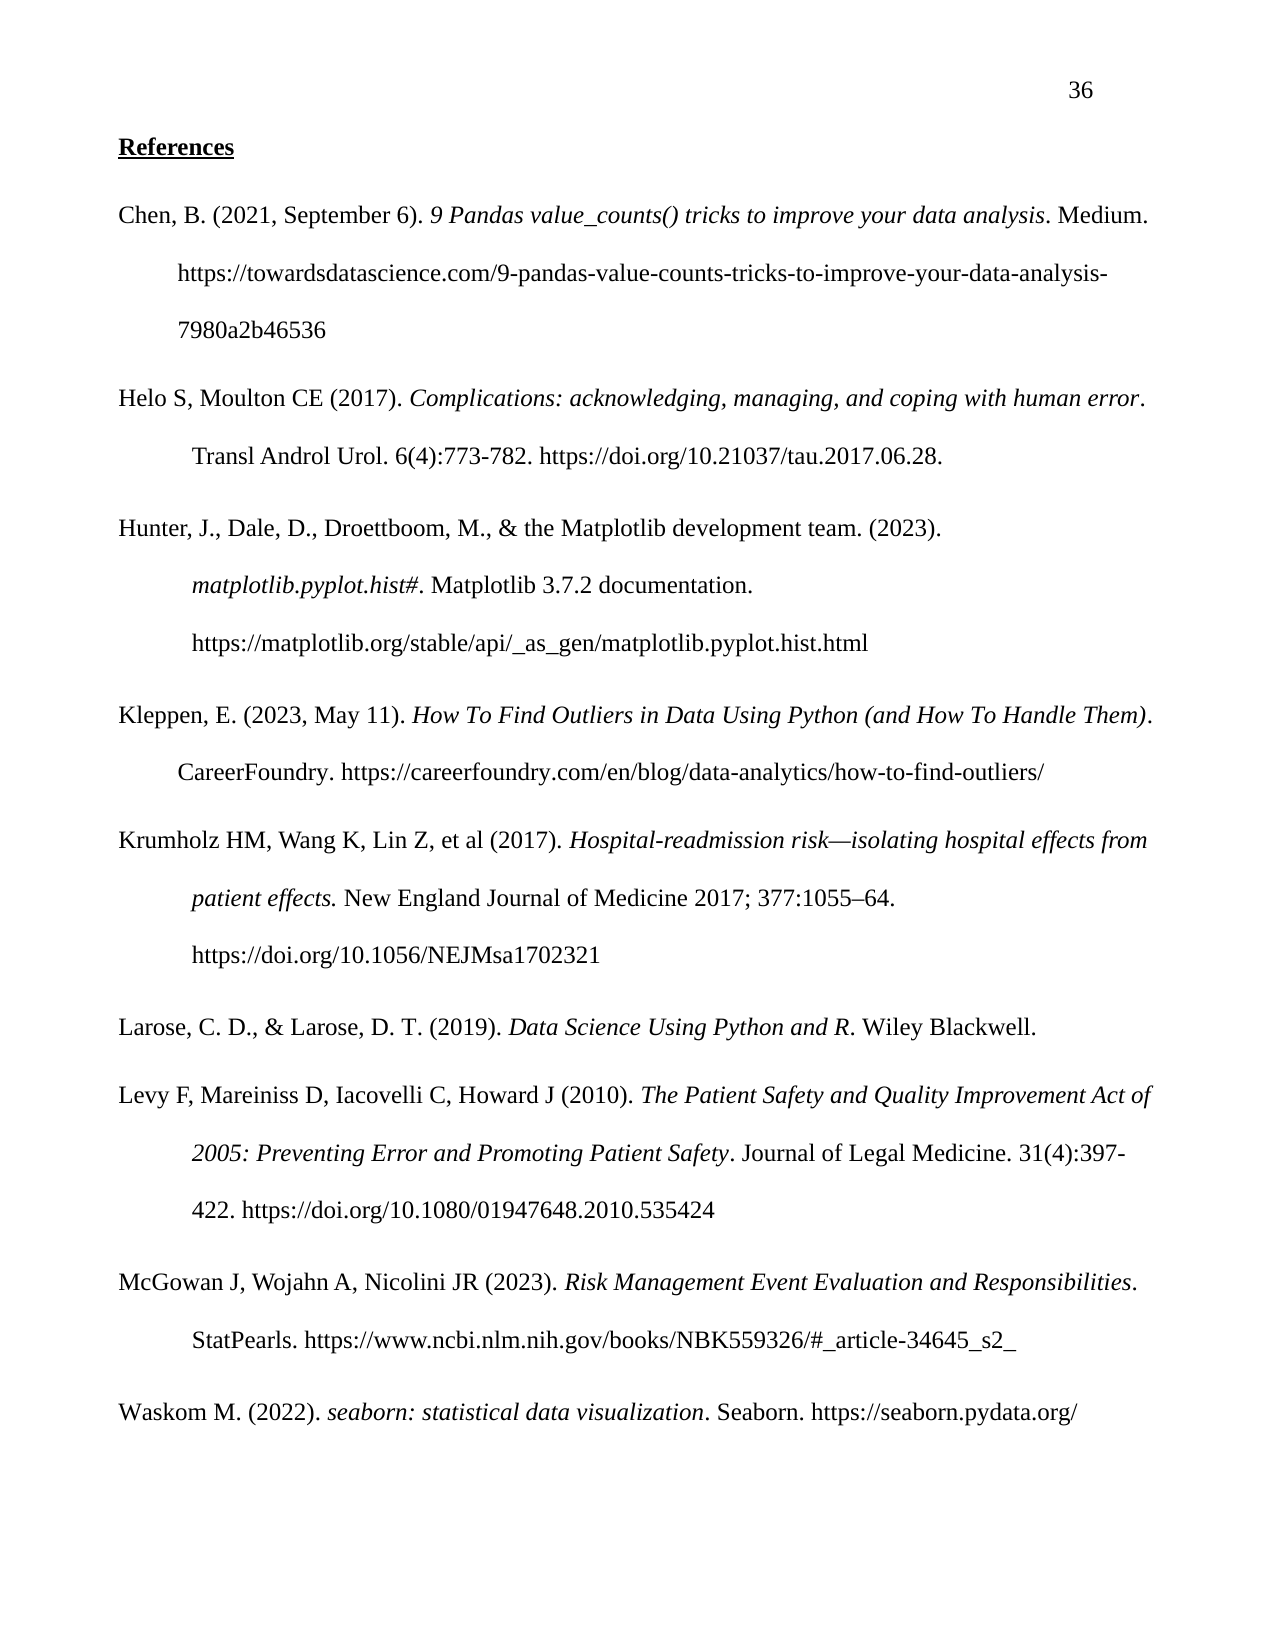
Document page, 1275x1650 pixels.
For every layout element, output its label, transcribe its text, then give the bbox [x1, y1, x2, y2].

text McGowan J, Wojahn A, Nicolini JR (2023). Risk Management Event Evaluation and Responsibilities. StatPearls. https://www.ncbi.nlm.nih.gov/books/NBK559326/#_article-34645_s2_ [118, 1267, 1157, 1354]
text Larose, C. D., & Larose, D. T. (2019). Data Science Using Python and R. Wiley Blackwell. [118, 1012, 1157, 1041]
text Chen, B. (2021, September 6). 9 Pandas value_counts() tricks to improve your data analysis. Medium. https://towardsdatascience.com/9-pandas-value-counts-tricks-to-improve-your-data-analysis-7980a2b46536 [118, 200, 1157, 344]
text Levy F, Mareiniss D, Iacovelli C, Howard J (2010). The Patient Safety and Quality Improvement Act of 2005: Preventing Error and Promoting Patient Safety. Journal of Legal Medicine. 31(4):397-422. https://doi.org/10.1080/01947648.2010.535424 [118, 1080, 1157, 1224]
text References [118, 132, 1157, 161]
text Waskom M. (2022). seaborn: statistical data visualization. Seaborn. https://seaborn.pydata.org/ [118, 1397, 1157, 1426]
text Hunter, J., Dale, D., Droettboom, M., & the Matplotlib development team. (2023). matplotlib.pyplot.hist#. Matplotlib 3.7.2 documentation. https://matplotlib.org/stable/api/_as_gen/matplotlib.pyplot.hist.html [118, 513, 1157, 657]
text Helo S, Moulton CE (2017). Complications: acknowledging, managing, and coping with human error. Transl Androl Urol. 6(4):773-782. https://doi.org/10.21037/tau.2017.06.28. [118, 383, 1157, 469]
text Kleppen, E. (2023, May 11). How To Find Outliers in Data Using Python (and How To Handle Them). CareerFoundry. https://careerfoundry.com/en/blog/data-analytics/how-to-find-outliers/ [118, 700, 1157, 786]
text Krumholz HM, Wang K, Lin Z, et al (2017). Hospital-readmission risk—isolating hospital effects from patient effects. New England Journal of Medicine 2017; 377:1055–64. https://doi.org/10.1056/NEJMsa1702321 [118, 825, 1157, 969]
